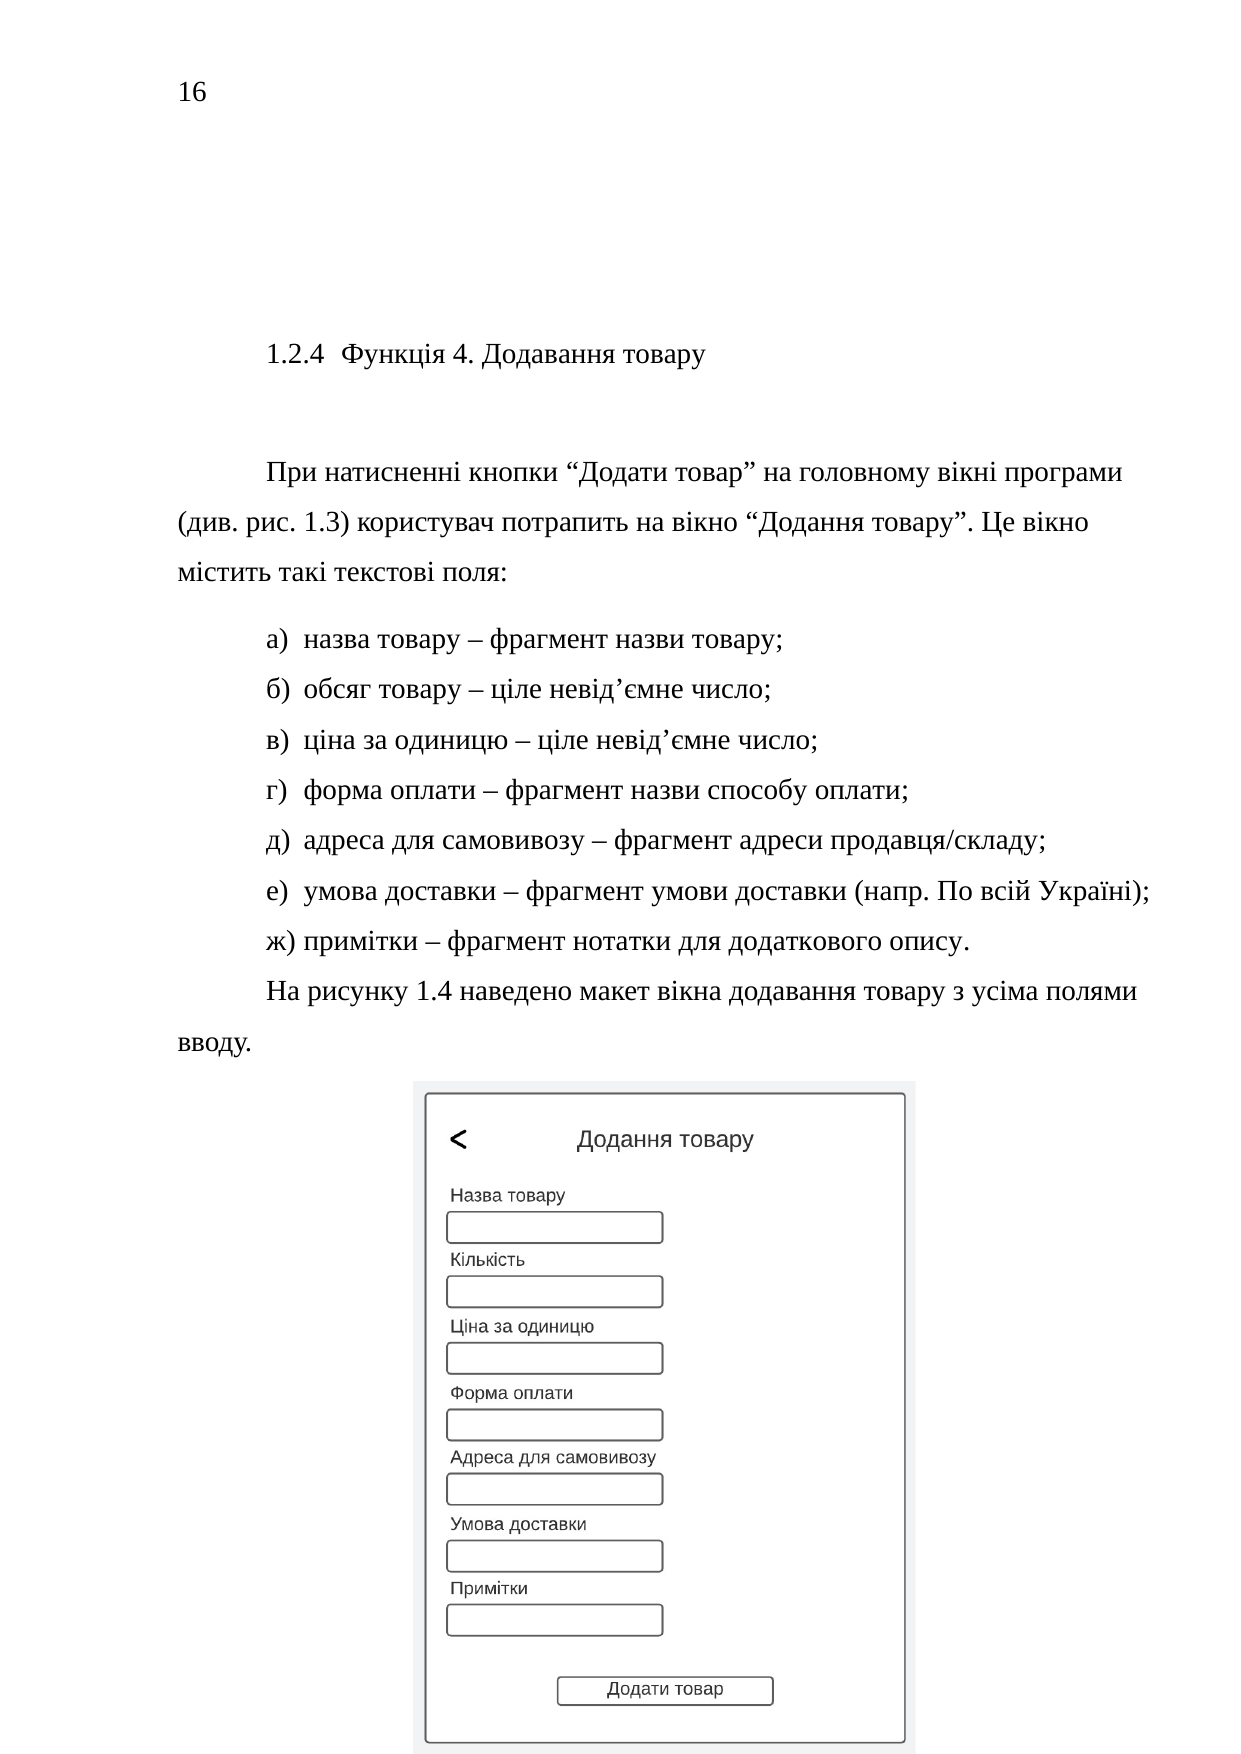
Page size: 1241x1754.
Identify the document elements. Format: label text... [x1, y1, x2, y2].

text При натисненні кнопки “Додати товар” на головному вікні програми (див. рис. 1.3) користувач потрапить на вікно “Додання товару”. Це вікно містить такі текстові поля: [177, 454, 1152, 588]
list назва товару – фрагмент назви товару; [266, 621, 1152, 655]
picture [413, 1081, 916, 1754]
list обсяг товару – ціле невід’ємне число; [266, 672, 1152, 705]
list примітки – фрагмент нотатки для додаткового опису. [266, 923, 1152, 957]
list Функція 4. Додавання товару [266, 336, 1152, 370]
text На рисунку 1.4 наведено макет вікна додавання товару з усіма полями вводу. [177, 973, 1152, 1057]
list форма оплати – фрагмент назви способу оплати; [266, 772, 1152, 806]
list умова доставки – фрагмент умови доставки (напр. По всій Україні); [266, 873, 1152, 906]
list ціна за одиницю – ціле невід’ємне число; [266, 722, 1152, 755]
list адреса для самовивозу – фрагмент адреси продавця/складу; [266, 822, 1152, 856]
